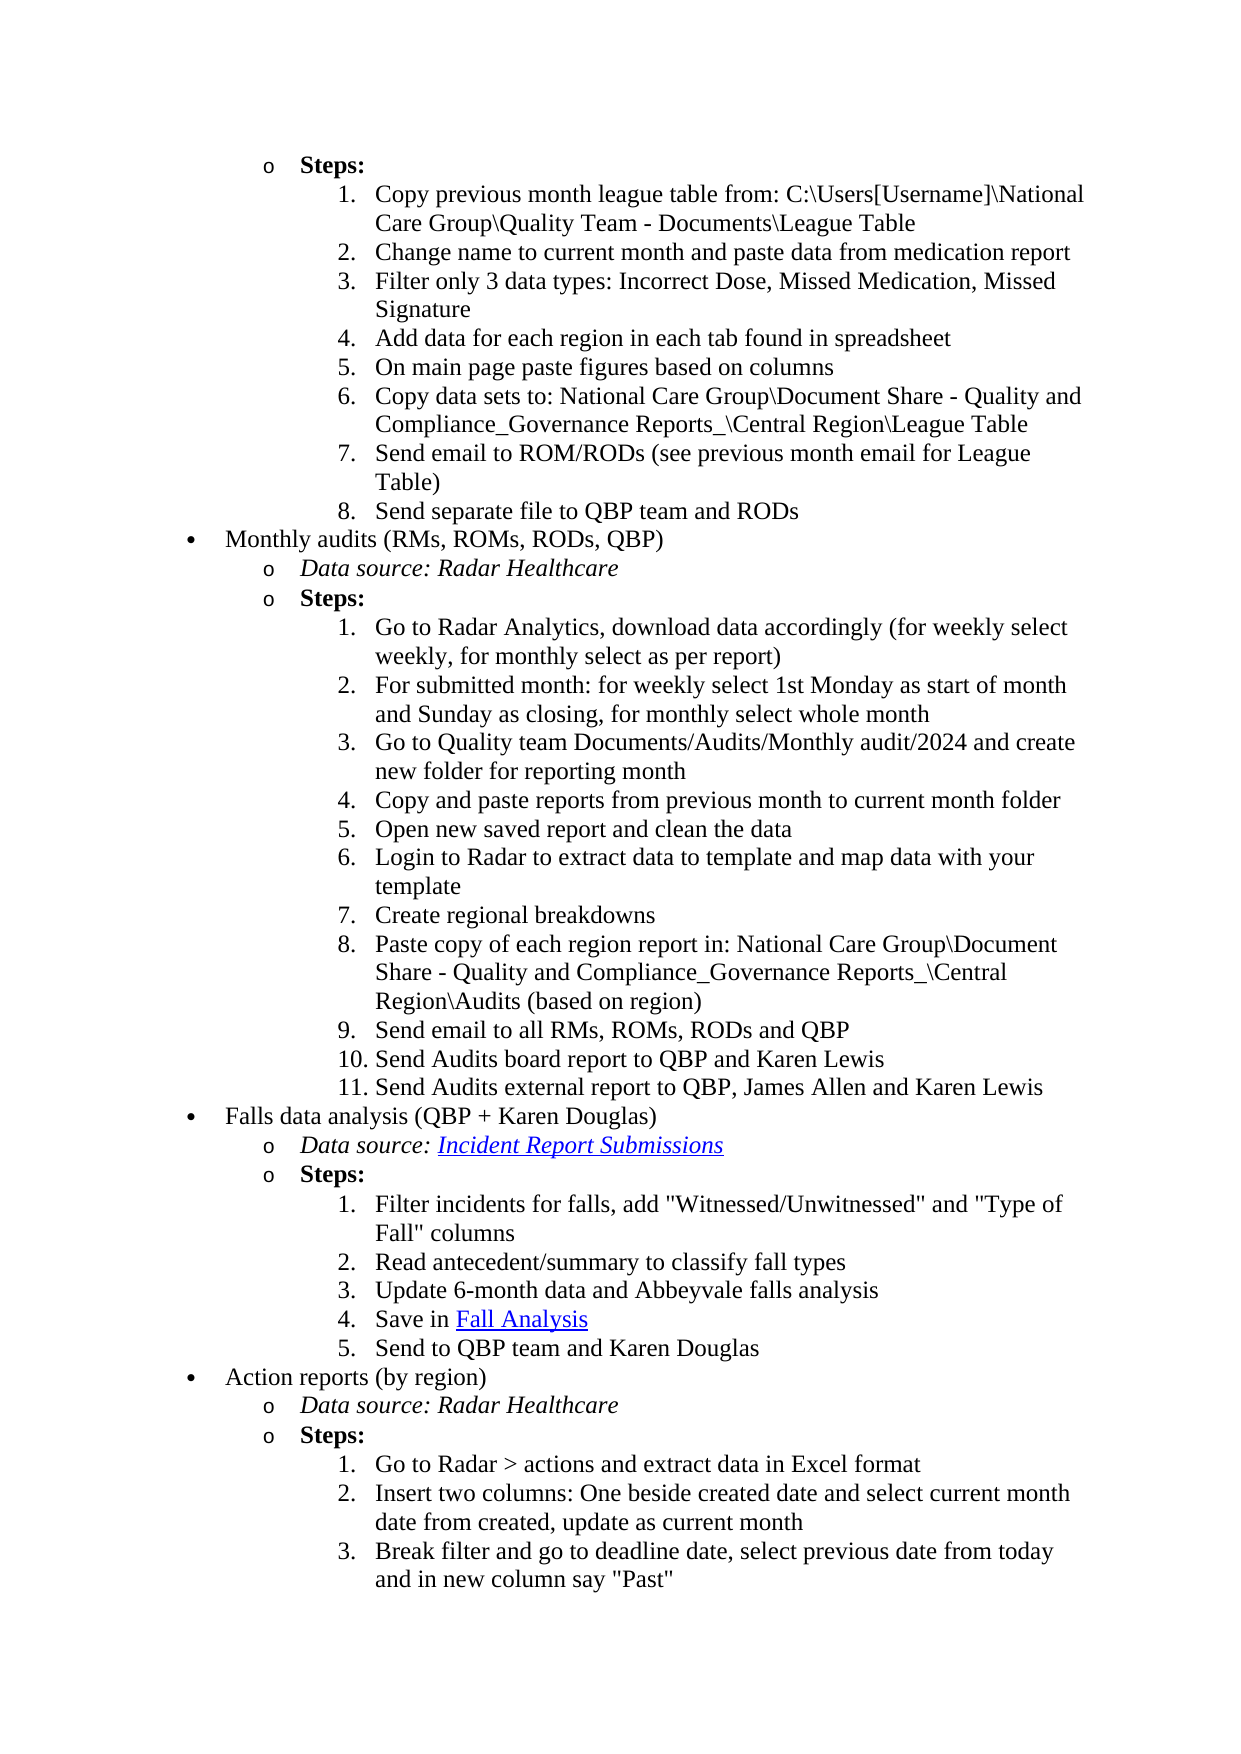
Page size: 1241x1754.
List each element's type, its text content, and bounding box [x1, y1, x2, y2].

list Filter only 3 data types: Incorrect Dose, Missed Medication, Missed Signature [337, 266, 1090, 323]
list Go to Radar Analytics, download data accordingly (for weekly select weekly, for monthly select as per report) [337, 612, 1090, 670]
list Data source: Incident Report Submissions [262, 1130, 1090, 1159]
list Insert two columns: One beside created date and select current month date from created, update as current month [337, 1478, 1090, 1536]
list Data source: Radar Healthcare [262, 553, 1090, 583]
list Read antecedent/summary to classify fall types [337, 1247, 1090, 1275]
list Steps: [262, 150, 1090, 179]
list Save in Fall Analysis [337, 1304, 1090, 1333]
list Create regional breakdowns [337, 900, 1090, 929]
list Break filter and go to deadline date, select previous date from today and in new column say "Past" [337, 1536, 1090, 1593]
list Monthly audits (RMs, ROMs, RODs, QBP) [187, 524, 1090, 553]
list Filter incidents for falls, add "Witnessed/Unwitnessed" and "Type of Fall" columns [337, 1189, 1090, 1247]
list Send email to all RMs, ROMs, RODs and QBP [337, 1015, 1090, 1044]
list Copy and paste reports from previous month to current month folder [337, 785, 1090, 814]
list Open new saved report and clean the data [337, 814, 1090, 842]
list Paste copy of each region report in: National Care Group\Document Share - Quality and Compliance_Governance Reports_\Central Region\Audits (based on region) [337, 929, 1090, 1015]
list Go to Quality team Documents/Audits/Monthly audit/2024 and create new folder for reporting month [337, 727, 1090, 785]
list Steps: [262, 583, 1090, 612]
list Send Audits external report to QBP, James Allen and Karen Lewis [337, 1072, 1090, 1101]
list Falls data analysis (QBP + Karen Douglas) [187, 1101, 1090, 1130]
list Send separate file to QBP team and RODs [337, 496, 1090, 524]
list For submitted month: for weekly select 1st Monday as start of month and Sunday as closing, for monthly select whole month [337, 670, 1090, 727]
list On main page paste figures based on columns [337, 352, 1090, 381]
list Data source: Radar Healthcare [262, 1390, 1090, 1420]
list Update 6-month data and Abbeyvale falls analysis [337, 1275, 1090, 1304]
list Copy data sets to: National Care Group\Document Share - Quality and Compliance_Governance Reports_\Central Region\League Table [337, 381, 1090, 438]
list Send email to ROM/RODs (see previous month email for League Table) [337, 438, 1090, 496]
list Steps: [262, 1159, 1090, 1189]
list Go to Radar > actions and extract data in Excel format [337, 1449, 1090, 1478]
list Change name to current month and paste data from medication report [337, 237, 1090, 266]
list Action reports (by region) [187, 1362, 1090, 1390]
list Copy previous month league table from: C:\Users[Username]\National Care Group\Quality Team - Documents\League Table [337, 179, 1090, 237]
list Add data for each region in each tab found in spreadsheet [337, 323, 1090, 352]
list Login to Radar to extract data to template and map data with your template [337, 842, 1090, 900]
list Steps: [262, 1420, 1090, 1449]
list Send Audits board report to QBP and Karen Lewis [337, 1044, 1090, 1072]
list Send to QBP team and Karen Douglas [337, 1333, 1090, 1362]
